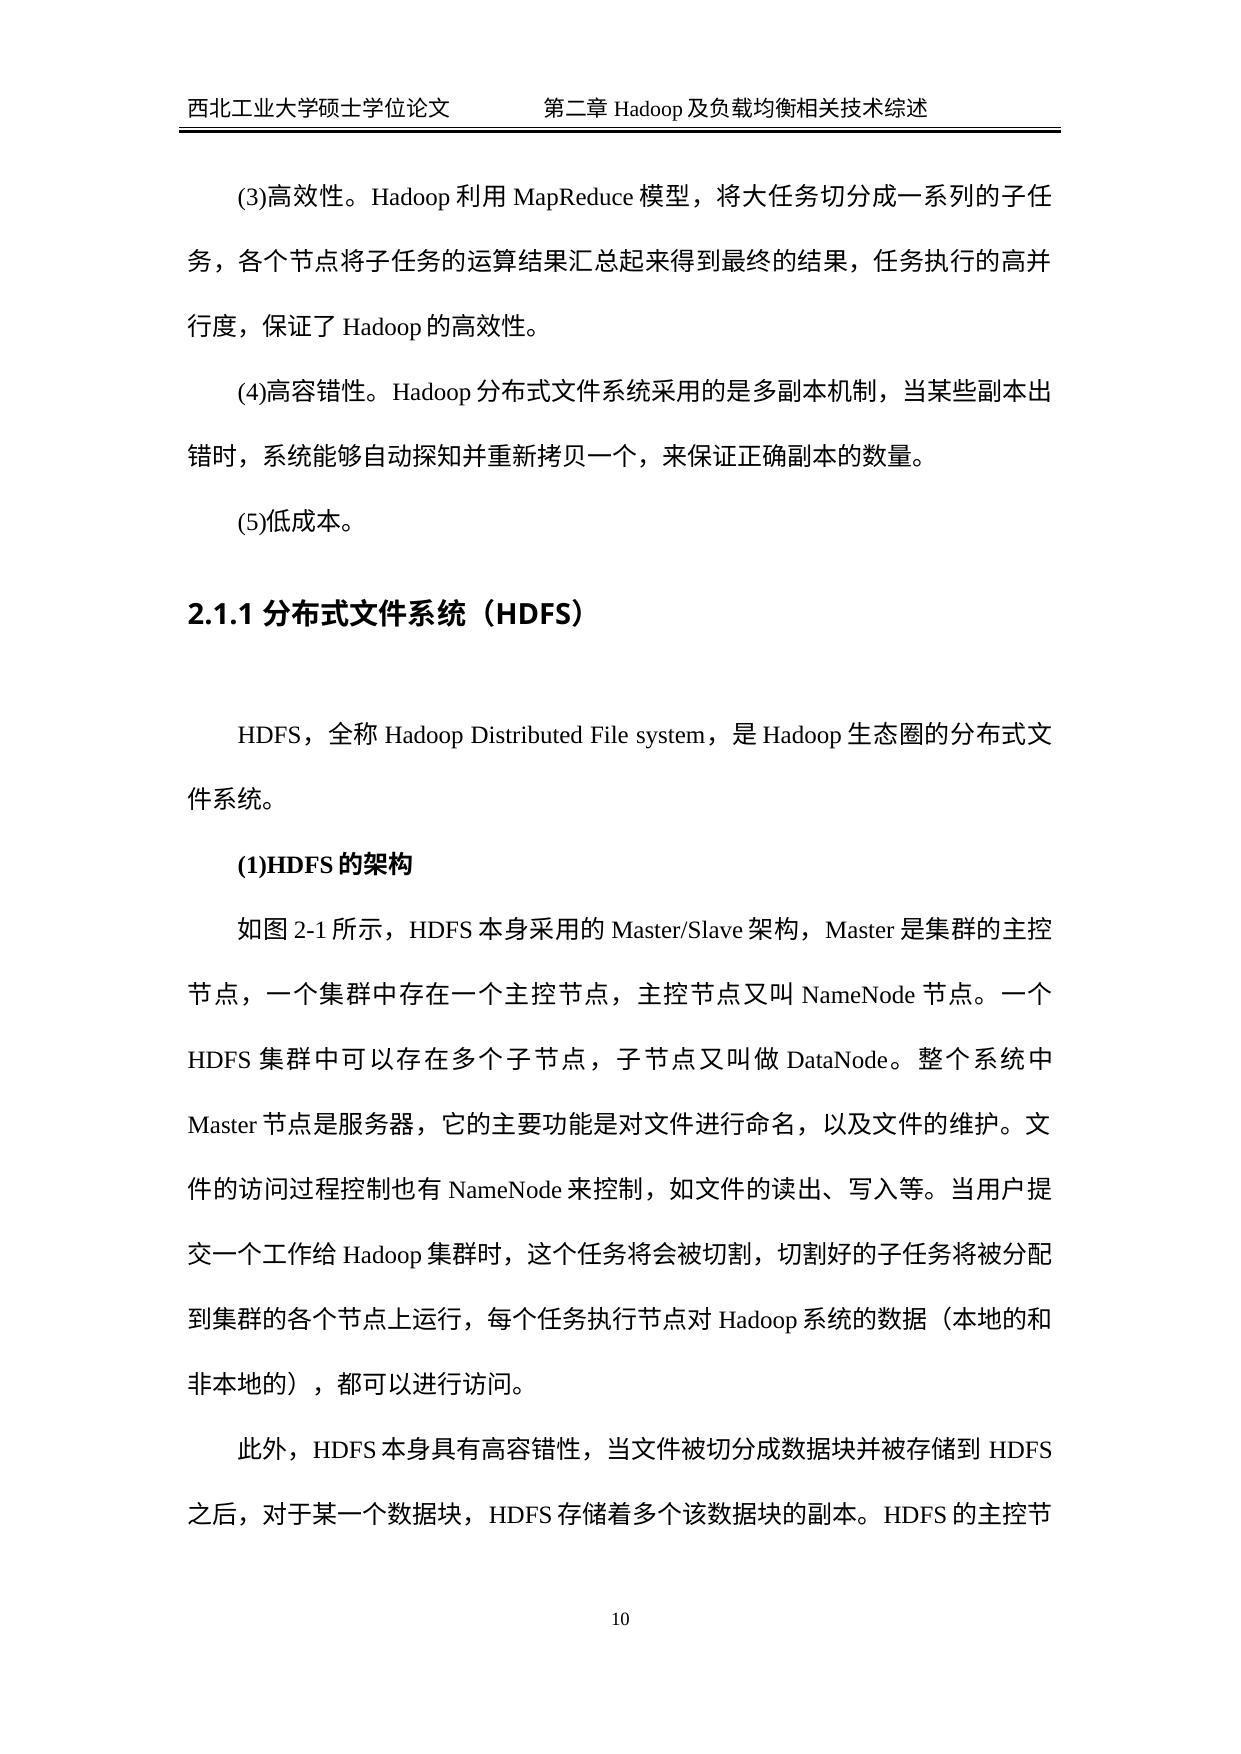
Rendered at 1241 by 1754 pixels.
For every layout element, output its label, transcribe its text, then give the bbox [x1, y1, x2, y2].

text (3)高效性。Hadoop利用MapReduce模型，将大任务切分成一系列的子任务，各个节点将子任务的运算结果汇总起来得到最终的结果，任务执行的高并行度，保证了Hadoop的高效性。 [187, 162, 1053, 357]
text HDFS，全称Hadoop Distributed File system，是Hadoop生态圈的分布式文件系统。 [187, 700, 1053, 830]
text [187, 1415, 1053, 1545]
text (5)低成本。 [187, 487, 1053, 552]
text 2.1.1 分布式文件系统（HDFS） [187, 579, 1053, 644]
text (4)高容错性。Hadoop分布式文件系统采用的是多副本机制，当某些副本出错时，系统能够自动探知并重新拷贝一个，来保证正确副本的数量。 [187, 357, 1053, 487]
text 如图2-1所示，HDFS本身采用的Master/Slave架构，Master是集群的主控节点，一个集群中存在一个主控节点，主控节点又叫NameNode节点。一个HDFS集群中可以存在多个子节点，子节点又叫做DataNode。整个系统中Master节点是服务器，它的主要功能是对文件进行命名，以及文件的维护。文件的访问过程控制也有NameNode来控制，如文件的读出、写入等。当用户提交一个工作给Hadoop集群时，这个任务将会被切割，切割好的子任务将被分配到集群的各个节点上运行，每个任务执行节点对Hadoop系统的数据（本地的和非本地的），都可以进行访问。 [187, 895, 1053, 1415]
text (1)HDFS的架构 [187, 830, 1053, 895]
